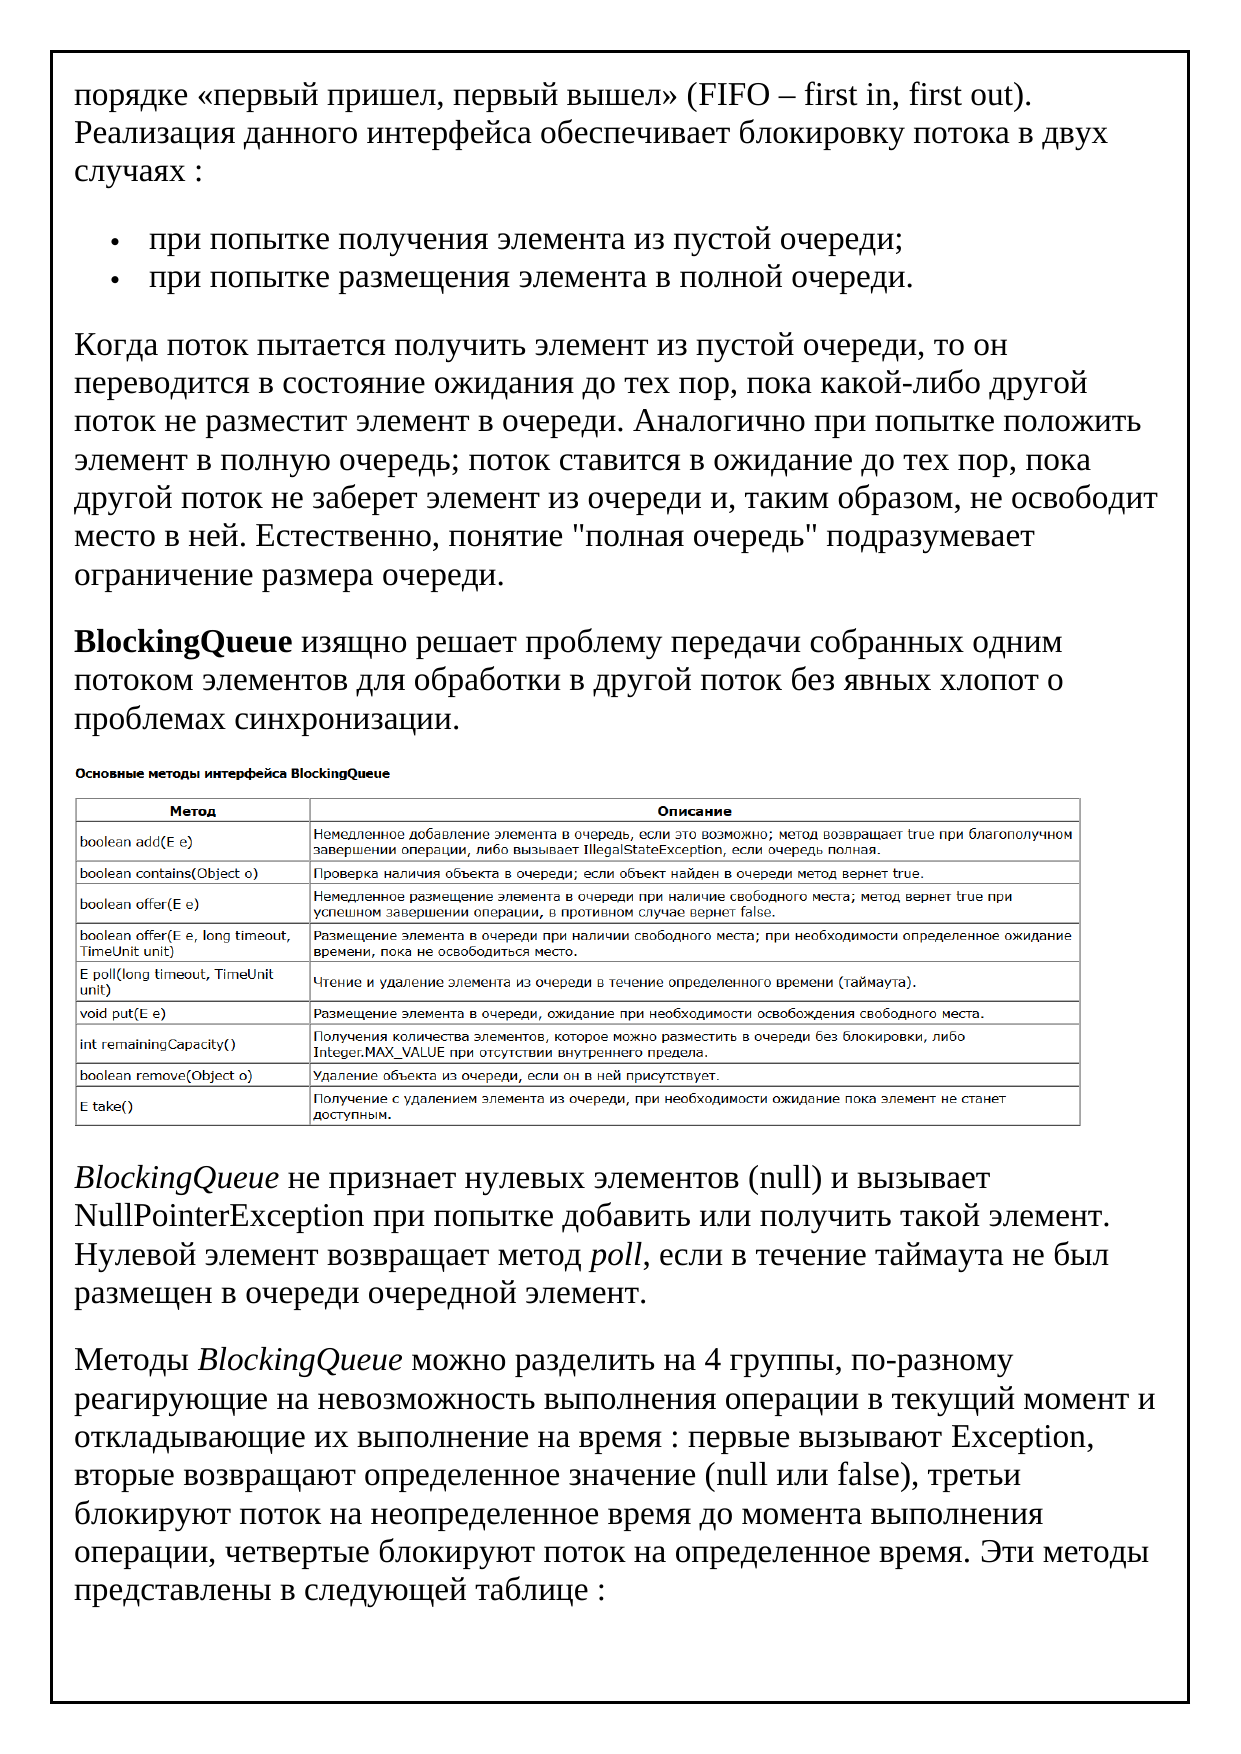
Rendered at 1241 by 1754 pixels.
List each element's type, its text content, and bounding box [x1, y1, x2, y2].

text Когда поток пытается получить элемент из пустой очереди, то он переводится в состояние ожидания до тех пор, пока какой-либо другой поток не разместит элемент в очереди. Аналогично при попытке положить элемент в полную очередь; поток ставится в ожидание до тех пор, пока другой поток не заберет элемент из очереди и, таким образом, не освободит место в ней. Естественно, понятие "полная очередь" подразумевает ограничение размера очереди. [74, 324, 1167, 592]
list при попытке получения элемента из пустой очереди; [111, 218, 1167, 256]
text BlockingQueue не признает нулевых элементов (null) и вызывает NullPointerException при попытке добавить или получить такой элемент. Нулевой элемент возвращает метод poll, если в течение таймаута не был размещен в очереди очередной элемент. [74, 1157, 1167, 1311]
text Методы BlockingQueue можно разделить на 4 группы, по-разному реагирующие на невозможность выполнения операции в текущий момент и откладывающие их выполнение на время : первые вызывают Exception, вторые возвращают определенное значение (null или false), третьи блокируют поток на неопределенное время до момента выполнения операции, четвертые блокируют поток на определенное время. Эти методы представлены в следующей таблице : [74, 1340, 1167, 1608]
list при попытке размещения элемента в полной очереди. [111, 256, 1167, 295]
picture [73, 765, 1084, 1128]
text BlockingQueue изящно решает проблему передачи собранных одним потоком элементов для обработки в другой поток без явных хлопот о проблемах синхронизации. [74, 621, 1167, 736]
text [74, 74, 1167, 189]
